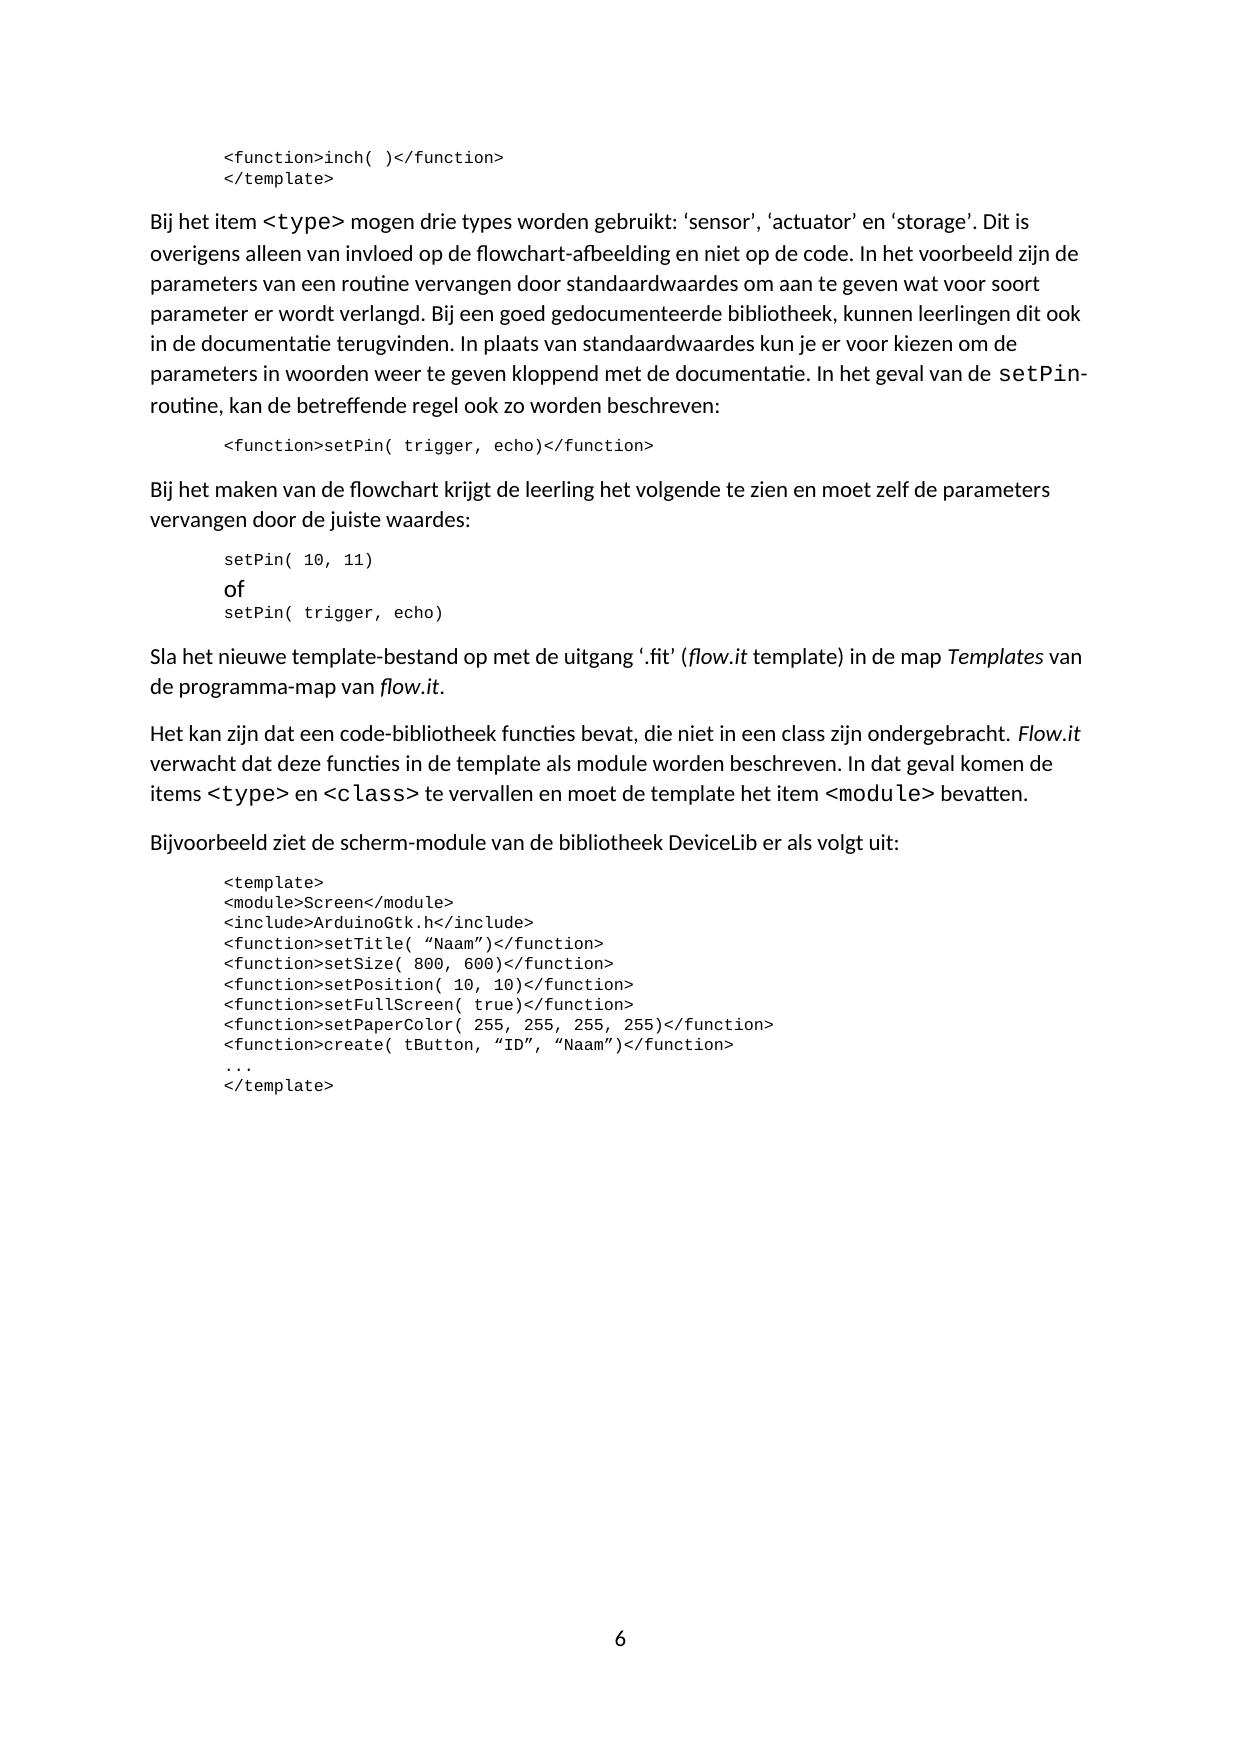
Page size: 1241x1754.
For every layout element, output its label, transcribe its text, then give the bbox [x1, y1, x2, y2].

text Bij het item <type> mogen drie types worden gebruikt: ‘sensor’, ‘actuator’ en ‘storage’. Dit is overigens alleen van invloed op de flowchart-afbeelding en niet op de code. In het voorbeeld zijn de parameters van een routine vervangen door standaardwaardes om aan te geven wat voor soort parameter er wordt verlangd. Bij een goed gedocumenteerde bibliotheek, kunnen leerlingen dit ook in de documentatie terugvinden. In plaats van standaardwaardes kun je er voor kiezen om de parameters in woorden weer te geven kloppend met de documentatie. In het geval van de setPin-routine, kan de betreffende regel ook zo worden beschreven: [150, 207, 1090, 419]
text Bijvoorbeeld ziet de scherm-module van de bibliotheek DeviceLib er als volgt uit: [150, 828, 1090, 856]
text setPin( 10, 11) of setPin( trigger, echo) [224, 552, 1090, 624]
text <function>setPin( trigger, echo)</function> [224, 438, 1090, 457]
text <template> <module>Screen</module> <include>ArduinoGtk.h</include> <function>setTitle( “Naam”)</function> <function>setSize( 800, 600)</function> <function>setPosition( 10, 10)</function> <function>setFullScreen( true)</function> <function>setPaperColor( 255, 255, 255, 255)</function> <function>create( tButton, “ID”, “Naam”)</function> ... </template> [224, 874, 1090, 1096]
text Het kan zijn dat een code-bibliotheek functies bevat, die niet in een class zijn ondergebracht. Flow.it verwacht dat deze functies in de template als module worden beschreven. In dat geval komen de items <type> en <class> te vervallen en moet de template het item <module> bevatten. [150, 719, 1090, 809]
text Bij het maken van de flowchart krijgt de leerling het volgende te zien en moet zelf de parameters vervangen door de juiste waardes: [150, 475, 1090, 533]
text Sla het nieuwe template-bestand op met de uitgang ‘.fit’ (flow.it template) in de map Templates van de programma-map van flow.it. [150, 642, 1090, 700]
